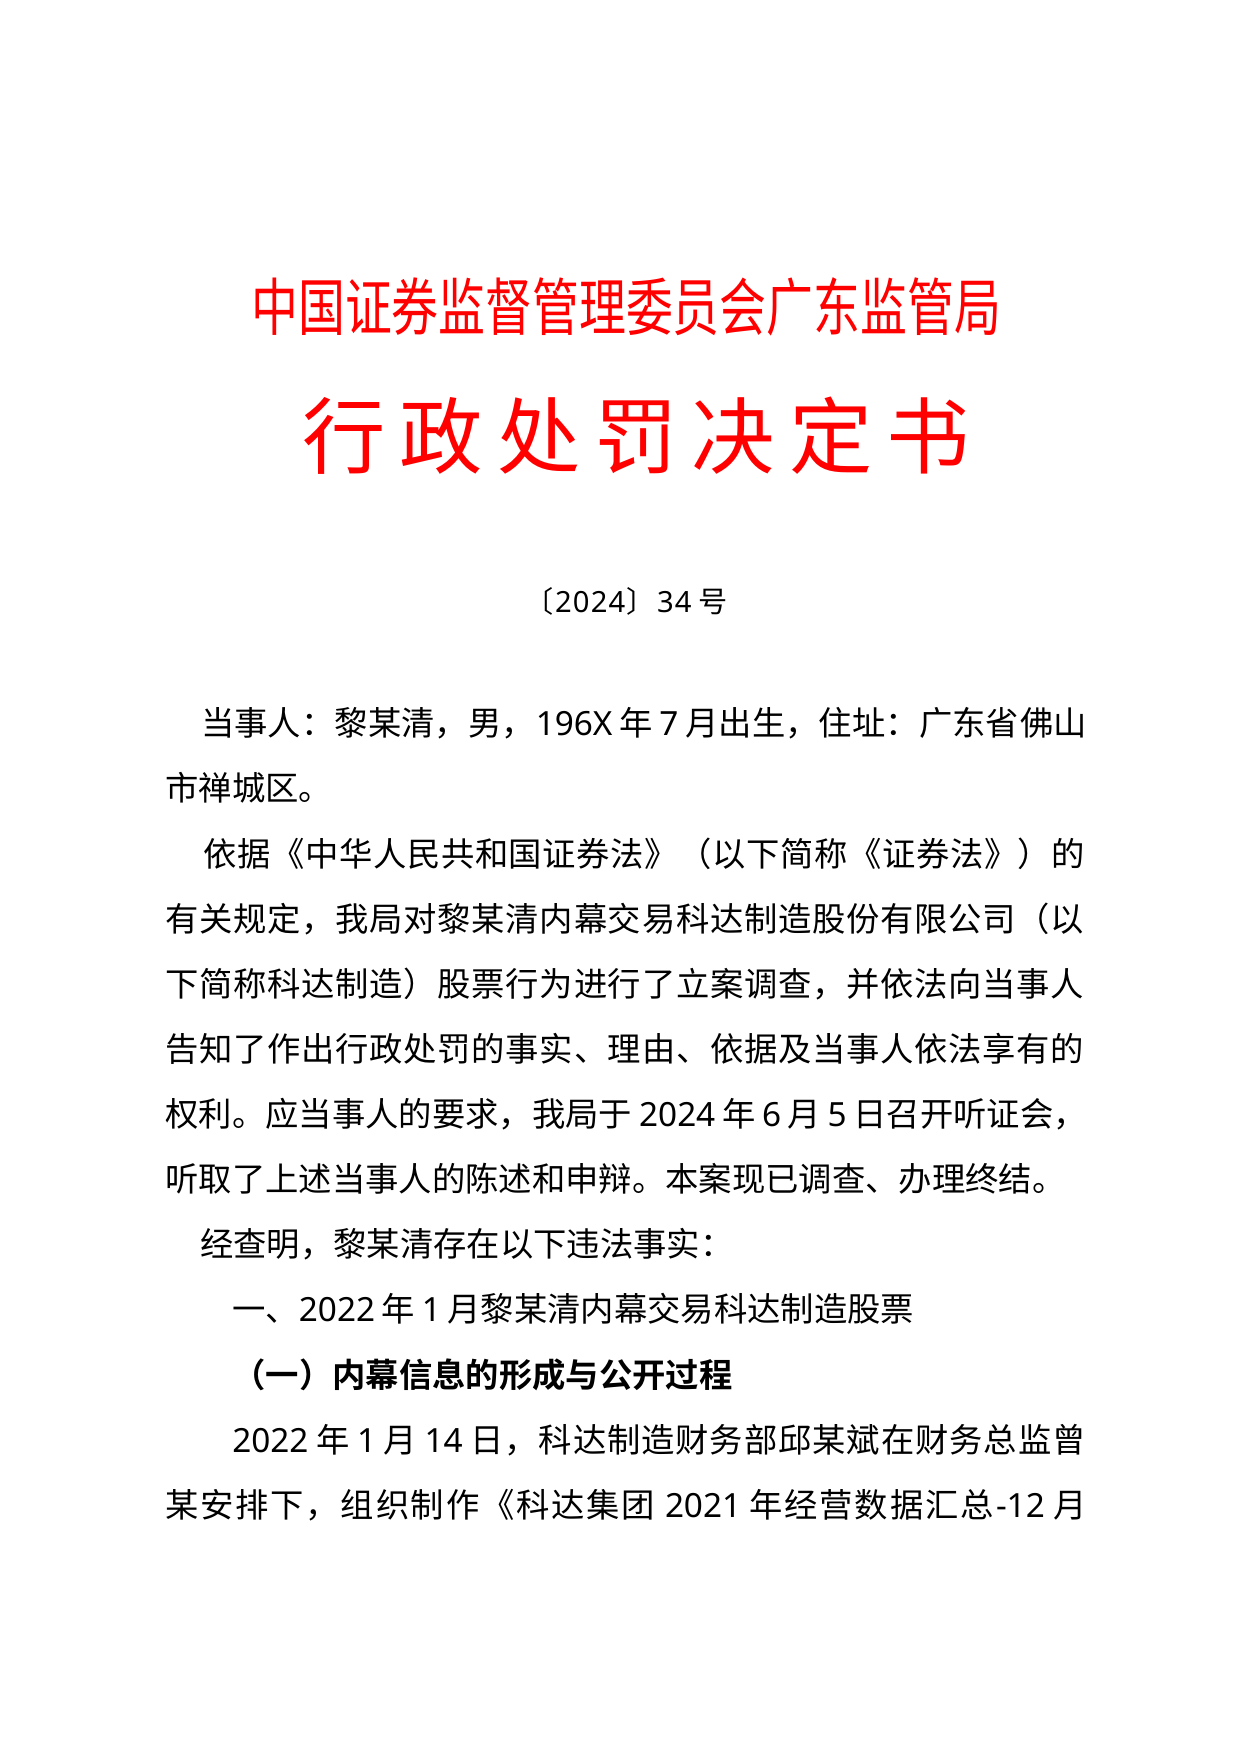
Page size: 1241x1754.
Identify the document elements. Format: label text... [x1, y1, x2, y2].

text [165, 1414, 1087, 1527]
text 〔2024〕34号 [165, 578, 1087, 621]
text 中国证券监督管理委员会广东监管局 [165, 258, 1087, 348]
text 行政处罚决定书 [165, 371, 1107, 492]
text 当事人：黎某清，男，196X年7月出生，住址：广东省佛山市禅城区。 [165, 697, 1087, 810]
text 经查明，黎某清存在以下违法事实： [165, 1218, 1087, 1266]
text （一）内幕信息的形成与公开过程 [165, 1348, 1087, 1397]
text 依据《中华人民共和国证券法》（以下简称《证券法》）的有关规定，我局对黎某清内幕交易科达制造股份有限公司（以下简称科达制造）股票行为进行了立案调查，并依法向当事人告知了作出行政处罚的事实、理由、依据及当事人依法享有的权利。应当事人的要求，我局于2024年6月5日召开听证会，听取了上述当事人的陈述和申辩。本案现已调查、办理终结。 [165, 827, 1087, 1201]
text 一、2022年1月黎某清内幕交易科达制造股票 [165, 1283, 1087, 1332]
